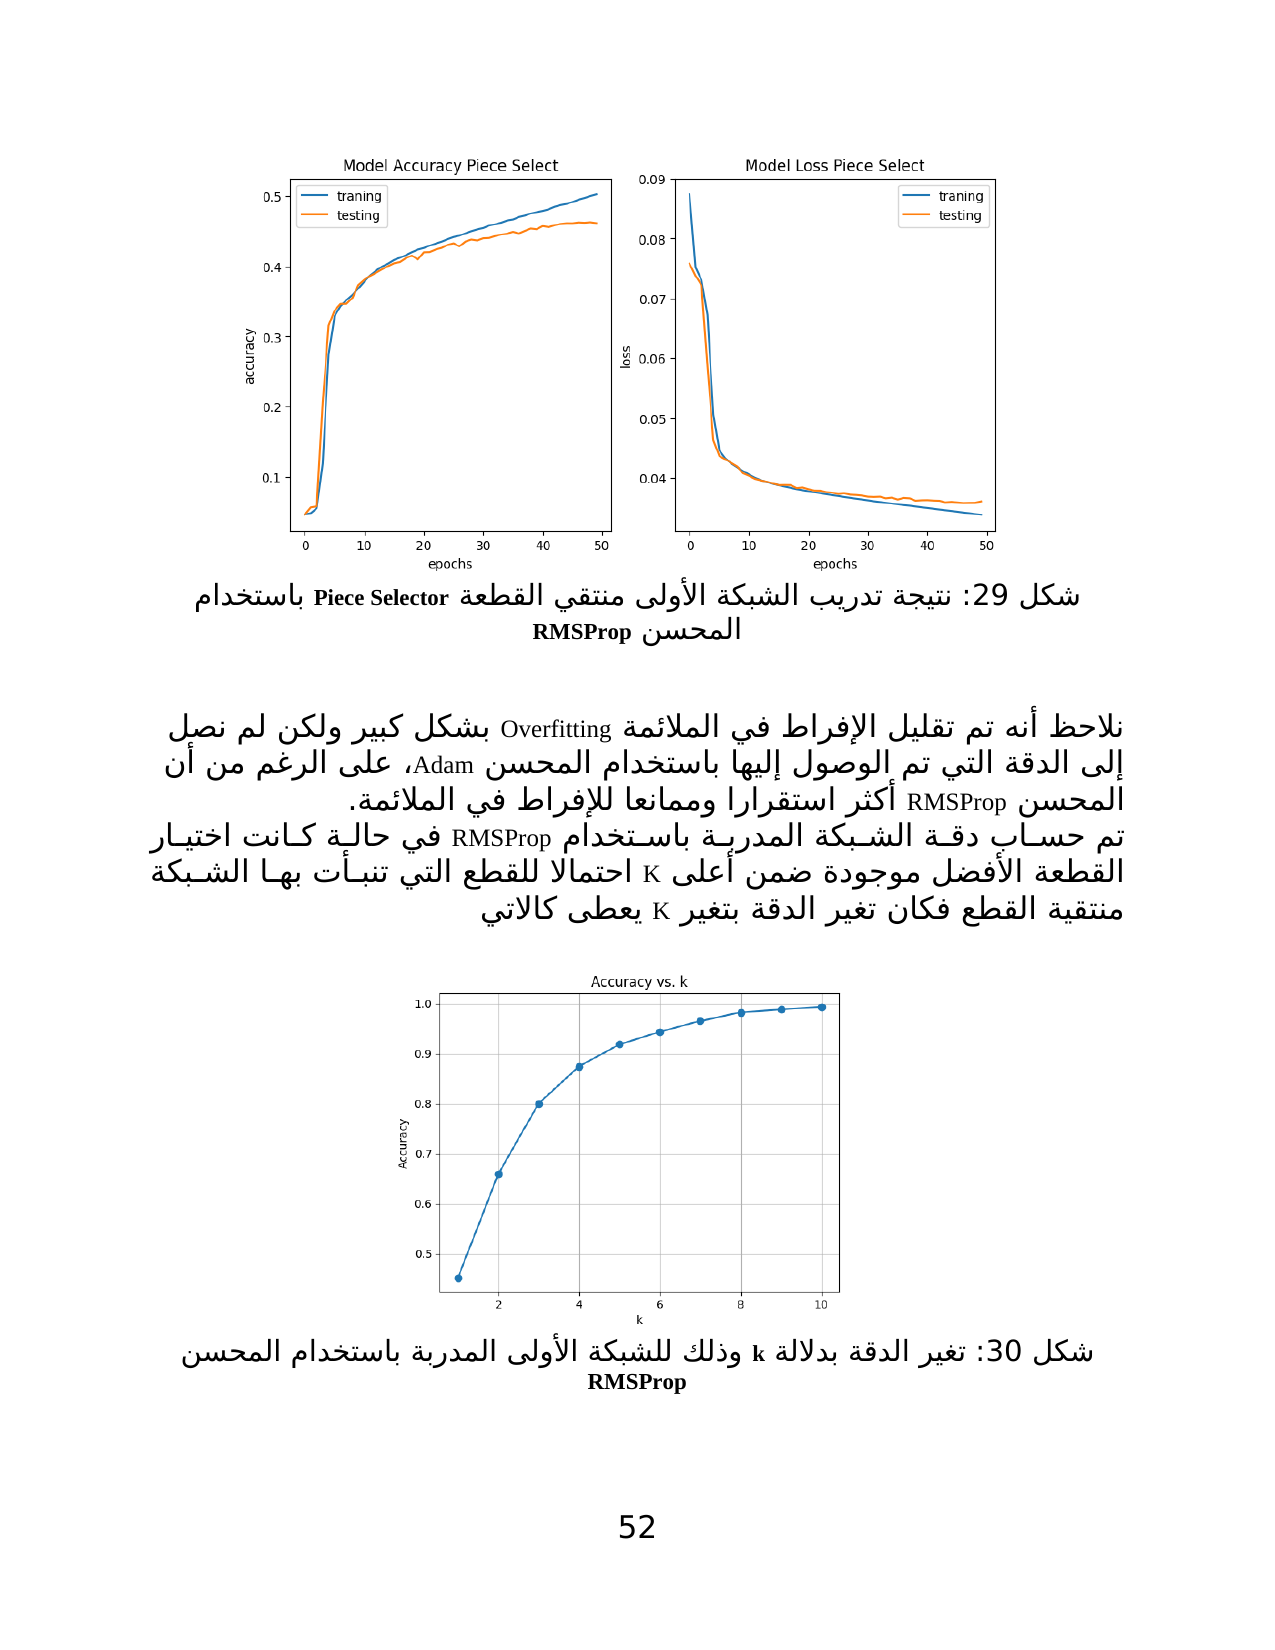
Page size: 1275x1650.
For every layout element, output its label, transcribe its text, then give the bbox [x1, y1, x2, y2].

text شكل 30: تغير الدقة بدلالة k وذلك للشبكة الأولى المدربة باستخدام المحسن RMSProp [150, 1334, 1125, 1394]
text نلاحظ أنه تم تقليل الإفراط في الملائمة Overfitting بشكل كبير ولكن لم نصل إلى الدقة التي تم الوصول إليها باستخدام المحسن Adam، على الرغم من أن المحسن RMSProp أكثر استقرارا وممانعا للإفراط في الملائمة. [150, 708, 1125, 817]
picture [234, 150, 1004, 579]
text شكل 29: نتيجة تدريب الشبكة الأولى منتقي القطعة Piece Selector باستخدام المحسن RMSProp [150, 578, 1125, 646]
text تم حساب دقة الشبكة المدربة باستخدام RMSProp في حالة كانت اختيار القطعة الأفضل موجودة ضمن أعلى K احتمالا للقطع التي تنبأت بها الشبكة منتقية القطع فكان تغير الدقة بتغير K يعطى كالاتي [150, 817, 1125, 927]
picture [390, 967, 847, 1334]
